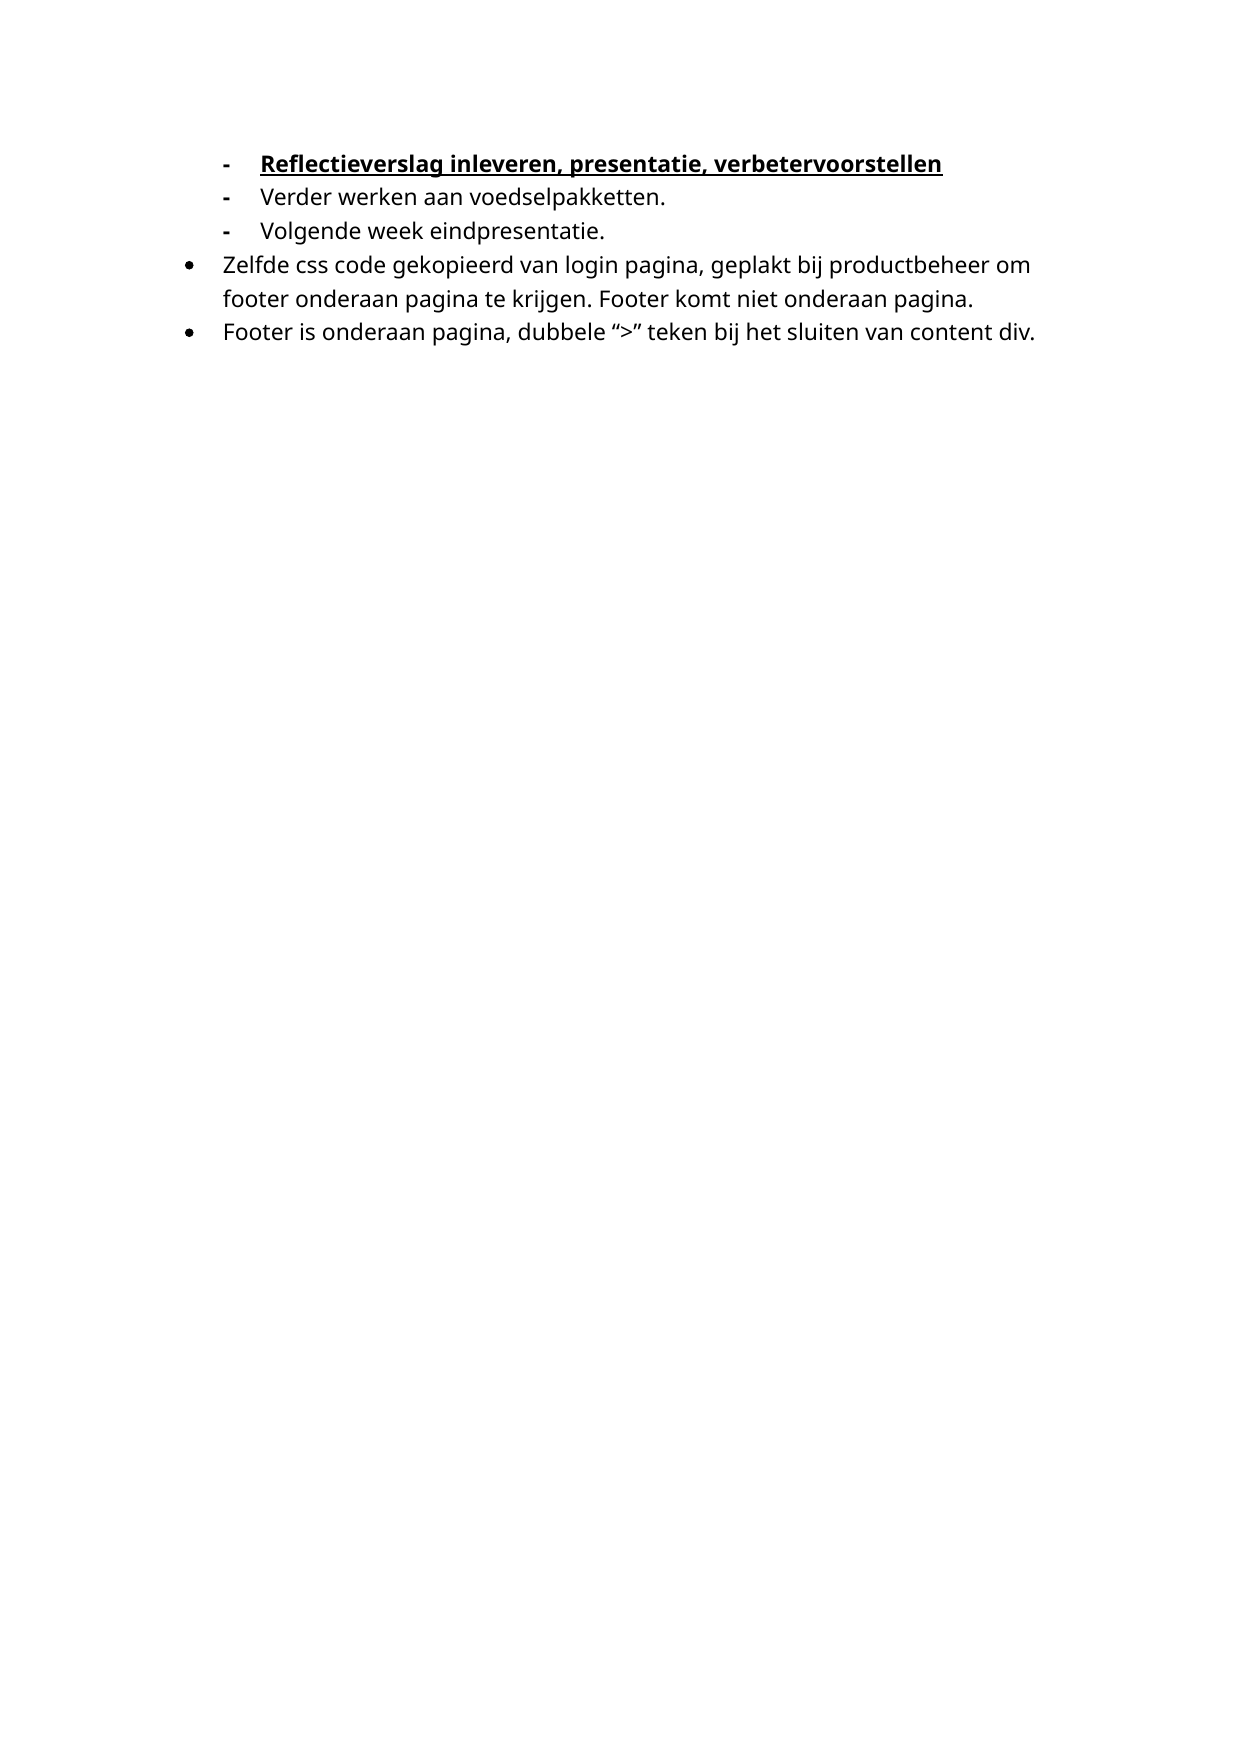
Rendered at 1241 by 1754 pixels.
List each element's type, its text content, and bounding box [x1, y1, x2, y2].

list Reflectieverslag inleveren, presentatie, verbetervoorstellen [223, 148, 1093, 179]
list Footer is onderaan pagina, dubbele “>” teken bij het sluiten van content div. [185, 316, 1093, 348]
list Volgende week eindpresentatie. [223, 215, 1093, 246]
list Verder werken aan voedselpakketten. [223, 181, 1093, 213]
list Zelfde css code gekopieerd van login pagina, geplakt bij productbeheer om footer onderaan pagina te krijgen. Footer komt niet onderaan pagina. [185, 249, 1093, 314]
